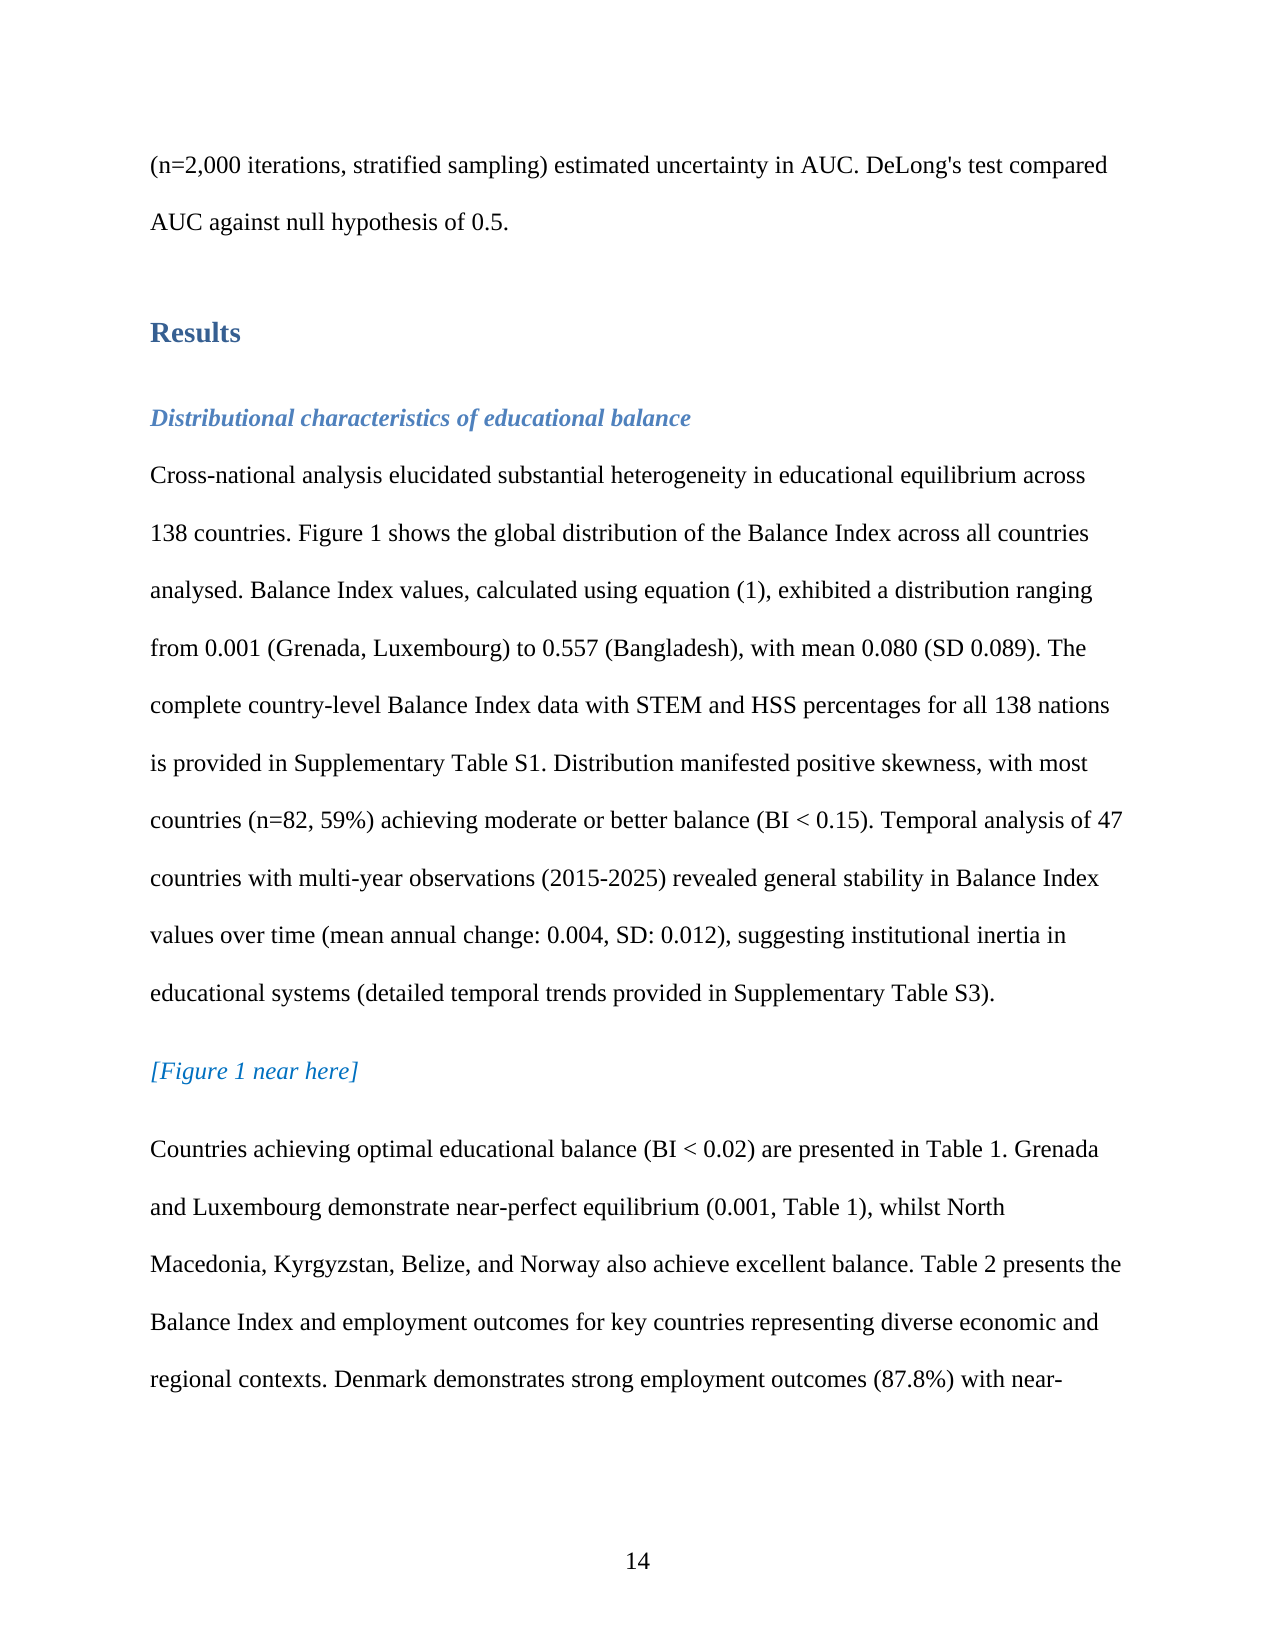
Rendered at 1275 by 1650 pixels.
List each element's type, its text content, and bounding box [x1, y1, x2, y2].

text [150, 150, 1125, 236]
text [Figure 1 near here] [150, 1056, 1125, 1085]
subtitle Results [150, 315, 1125, 348]
text Cross-national analysis elucidated substantial heterogeneity in educational equilibrium across 138 countries. Figure 1 shows the global distribution of the Balance Index across all countries analysed. Balance Index values, calculated using equation (1), exhibited a distribution ranging from 0.001 (Grenada, Luxembourg) to 0.557 (Bangladesh), with mean 0.080 (SD 0.089). The complete country-level Balance Index data with STEM and HSS percentages for all 138 nations is provided in Supplementary Table S1. Distribution manifested positive skewness, with most countries (n=82, 59%) achieving moderate or better balance (BI < 0.15). Temporal analysis of 47 countries with multi-year observations (2015-2025) revealed general stability in Balance Index values over time (mean annual change: 0.004, SD: 0.012), suggesting institutional inertia in educational systems (detailed temporal trends provided in Supplementary Table S3). [150, 460, 1125, 1007]
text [150, 1134, 1125, 1393]
subtitle Distributional characteristics of educational balance [150, 403, 1125, 432]
